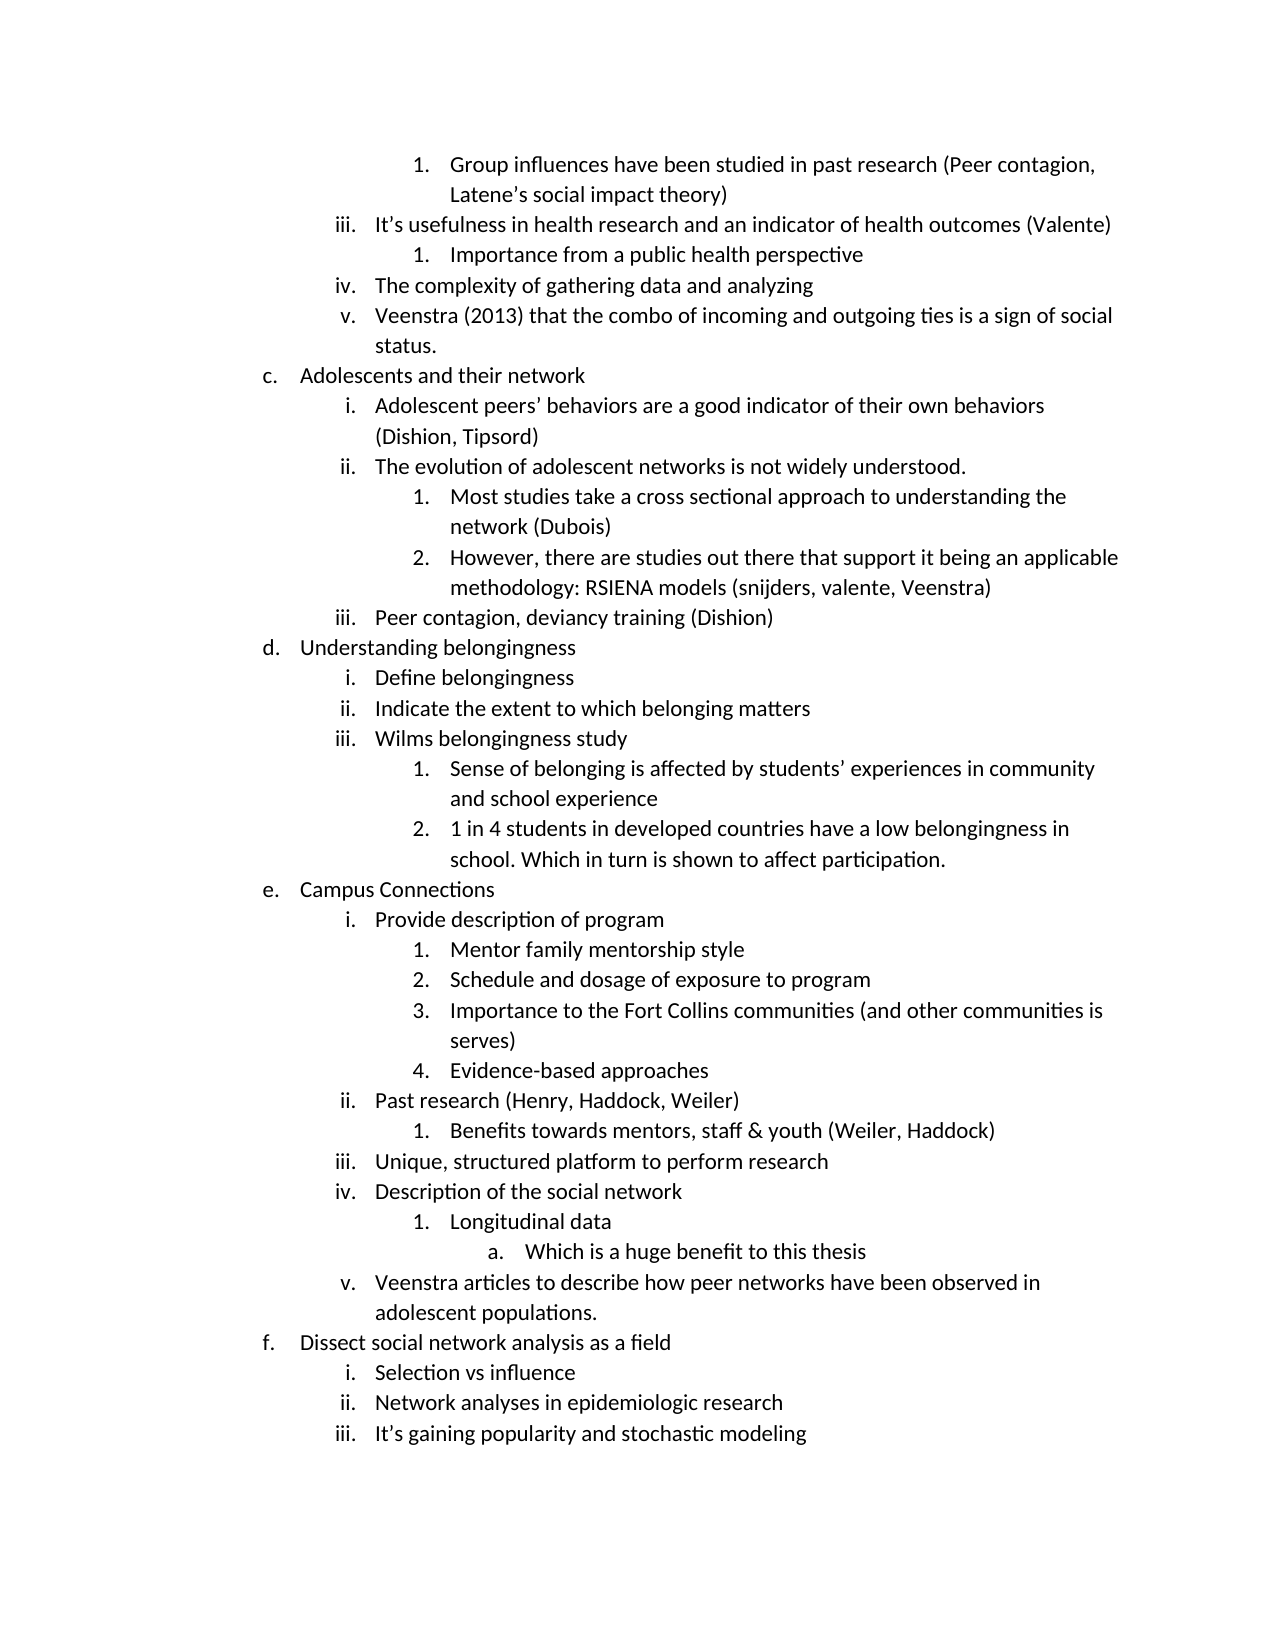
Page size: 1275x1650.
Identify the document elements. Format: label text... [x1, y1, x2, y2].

list Adolescent peers’ behaviors are a good indicator of their own behaviors (Dishion, Tipsord) [356, 392, 1125, 450]
list Schedule and dosage of exposure to program [412, 966, 1125, 994]
list Wilms belongingness study [356, 724, 1125, 752]
list Longitudinal data [412, 1207, 1125, 1235]
list Group influences have been studied in past research (Peer contagion, Latene’s social impact theory) [412, 150, 1125, 208]
list 1 in 4 students in developed countries have a low belongingness in school. Which in turn is shown to affect participation. [412, 814, 1125, 873]
list Past research (Henry, Haddock, Weiler) [356, 1086, 1125, 1114]
list Campus Connections [262, 875, 1125, 903]
list However, there are studies out there that support it being an applicable methodology: RSIENA models (snijders, valente, Veenstra) [412, 543, 1125, 601]
list Veenstra articles to describe how peer networks have been observed in adolescent populations. [356, 1268, 1125, 1326]
list Unique, structured platform to perform research [356, 1147, 1125, 1175]
list Importance to the Fort Collins communities (and other communities is serves) [412, 996, 1125, 1054]
list The evolution of adolescent networks is not widely understood. [356, 452, 1125, 480]
list Indicate the extent to which belonging matters [356, 694, 1125, 722]
list Description of the social network [356, 1177, 1125, 1205]
list Veenstra (2013) that the combo of incoming and outgoing ties is a sign of social status. [356, 301, 1125, 359]
list It’s gaining popularity and stochastic modeling [356, 1419, 1125, 1447]
list The complexity of gathering data and analyzing [356, 271, 1125, 299]
list Benefits towards mentors, staff & youth (Weiler, Haddock) [412, 1117, 1125, 1145]
list Peer contagion, deviancy training (Dishion) [356, 603, 1125, 631]
list Sense of belonging is affected by students’ experiences in community and school experience [412, 754, 1125, 812]
list Which is a huge benefit to this thesis [487, 1237, 1125, 1266]
list Importance from a public health perspective [412, 241, 1125, 269]
list Adolescents and their network [262, 361, 1125, 389]
list Evidence-based approaches [412, 1056, 1125, 1084]
list It’s usefulness in health research and an indicator of health outcomes (Valente) [356, 210, 1125, 238]
list Provide description of program [356, 905, 1125, 933]
list Network analyses in epidemiologic research [356, 1388, 1125, 1417]
list Selection vs influence [356, 1358, 1125, 1386]
list Understanding belongingness [262, 633, 1125, 661]
list Mentor family mentorship style [412, 935, 1125, 963]
list Dissect social network analysis as a field [262, 1328, 1125, 1356]
list Define belongingness [356, 663, 1125, 692]
list Most studies take a cross sectional approach to understanding the network (Dubois) [412, 482, 1125, 541]
